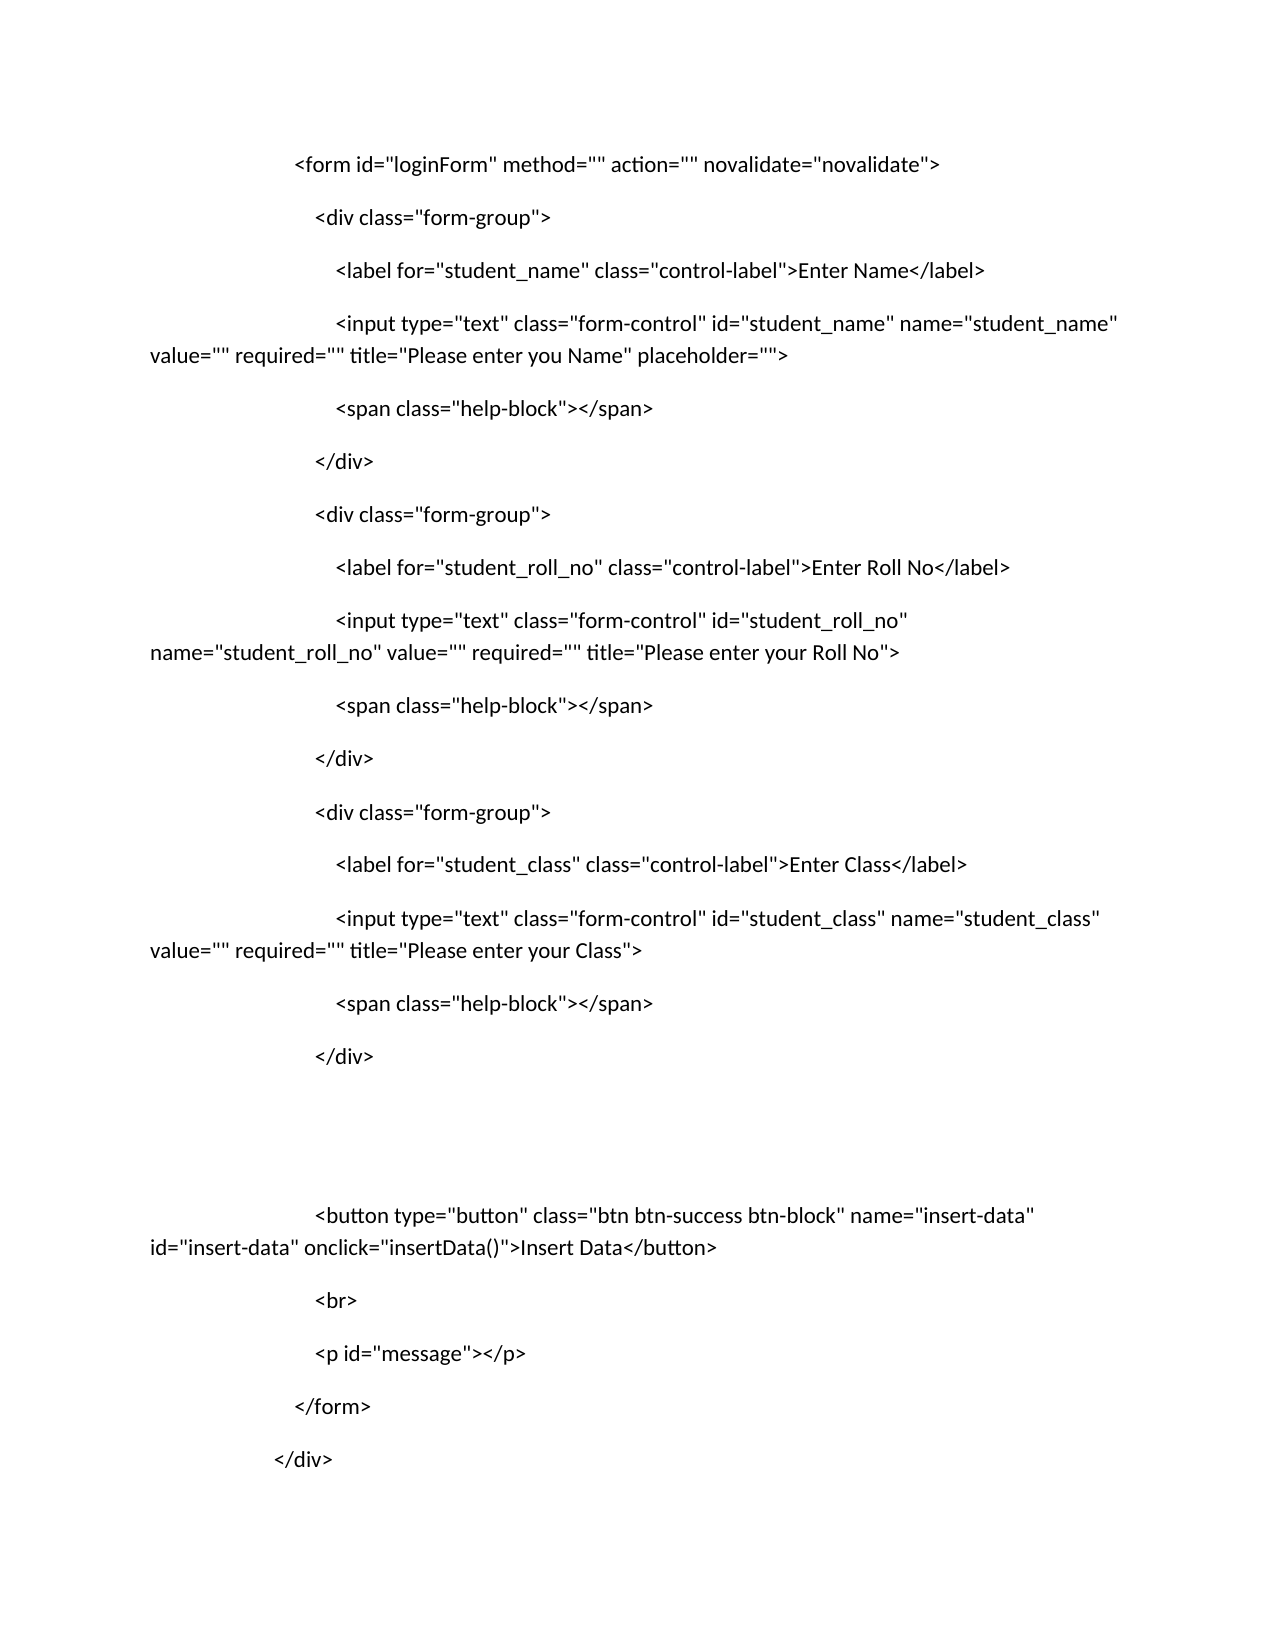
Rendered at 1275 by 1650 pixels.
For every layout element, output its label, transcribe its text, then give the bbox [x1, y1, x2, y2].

text <form id="loginForm" method="" action="" novalidate="novalidate"> [150, 150, 1125, 178]
text </div> [150, 447, 1125, 475]
text <span class="help-block"></span> [150, 394, 1125, 422]
text <div class="form-group"> [150, 203, 1125, 231]
text </div> [150, 1445, 1125, 1473]
text <input type="text" class="form-control" id="student_class" name="student_class" value="" required="" title="Please enter your Class"> [150, 904, 1125, 964]
text </form> [150, 1392, 1125, 1420]
text <span class="help-block"></span> [150, 692, 1125, 719]
text </div> [150, 744, 1125, 773]
text <div class="form-group"> [150, 798, 1125, 826]
text <br> [150, 1286, 1125, 1314]
text <button type="button" class="btn btn-success btn-block" name="insert-data" id="insert-data" onclick="insertData()">Insert Data</button> [150, 1201, 1125, 1261]
text <div class="form-group"> [150, 500, 1125, 528]
text <label for="student_name" class="control-label">Enter Name</label> [150, 256, 1125, 284]
text <p id="message"></p> [150, 1339, 1125, 1367]
text <input type="text" class="form-control" id="student_roll_no" name="student_roll_no" value="" required="" title="Please enter your Roll No"> [150, 606, 1125, 667]
text <label for="student_class" class="control-label">Enter Class</label> [150, 851, 1125, 879]
text <label for="student_roll_no" class="control-label">Enter Roll No</label> [150, 553, 1125, 581]
text </div> [150, 1042, 1125, 1070]
text <span class="help-block"></span> [150, 989, 1125, 1017]
text <input type="text" class="form-control" id="student_name" name="student_name" value="" required="" title="Please enter you Name" placeholder=""> [150, 309, 1125, 369]
